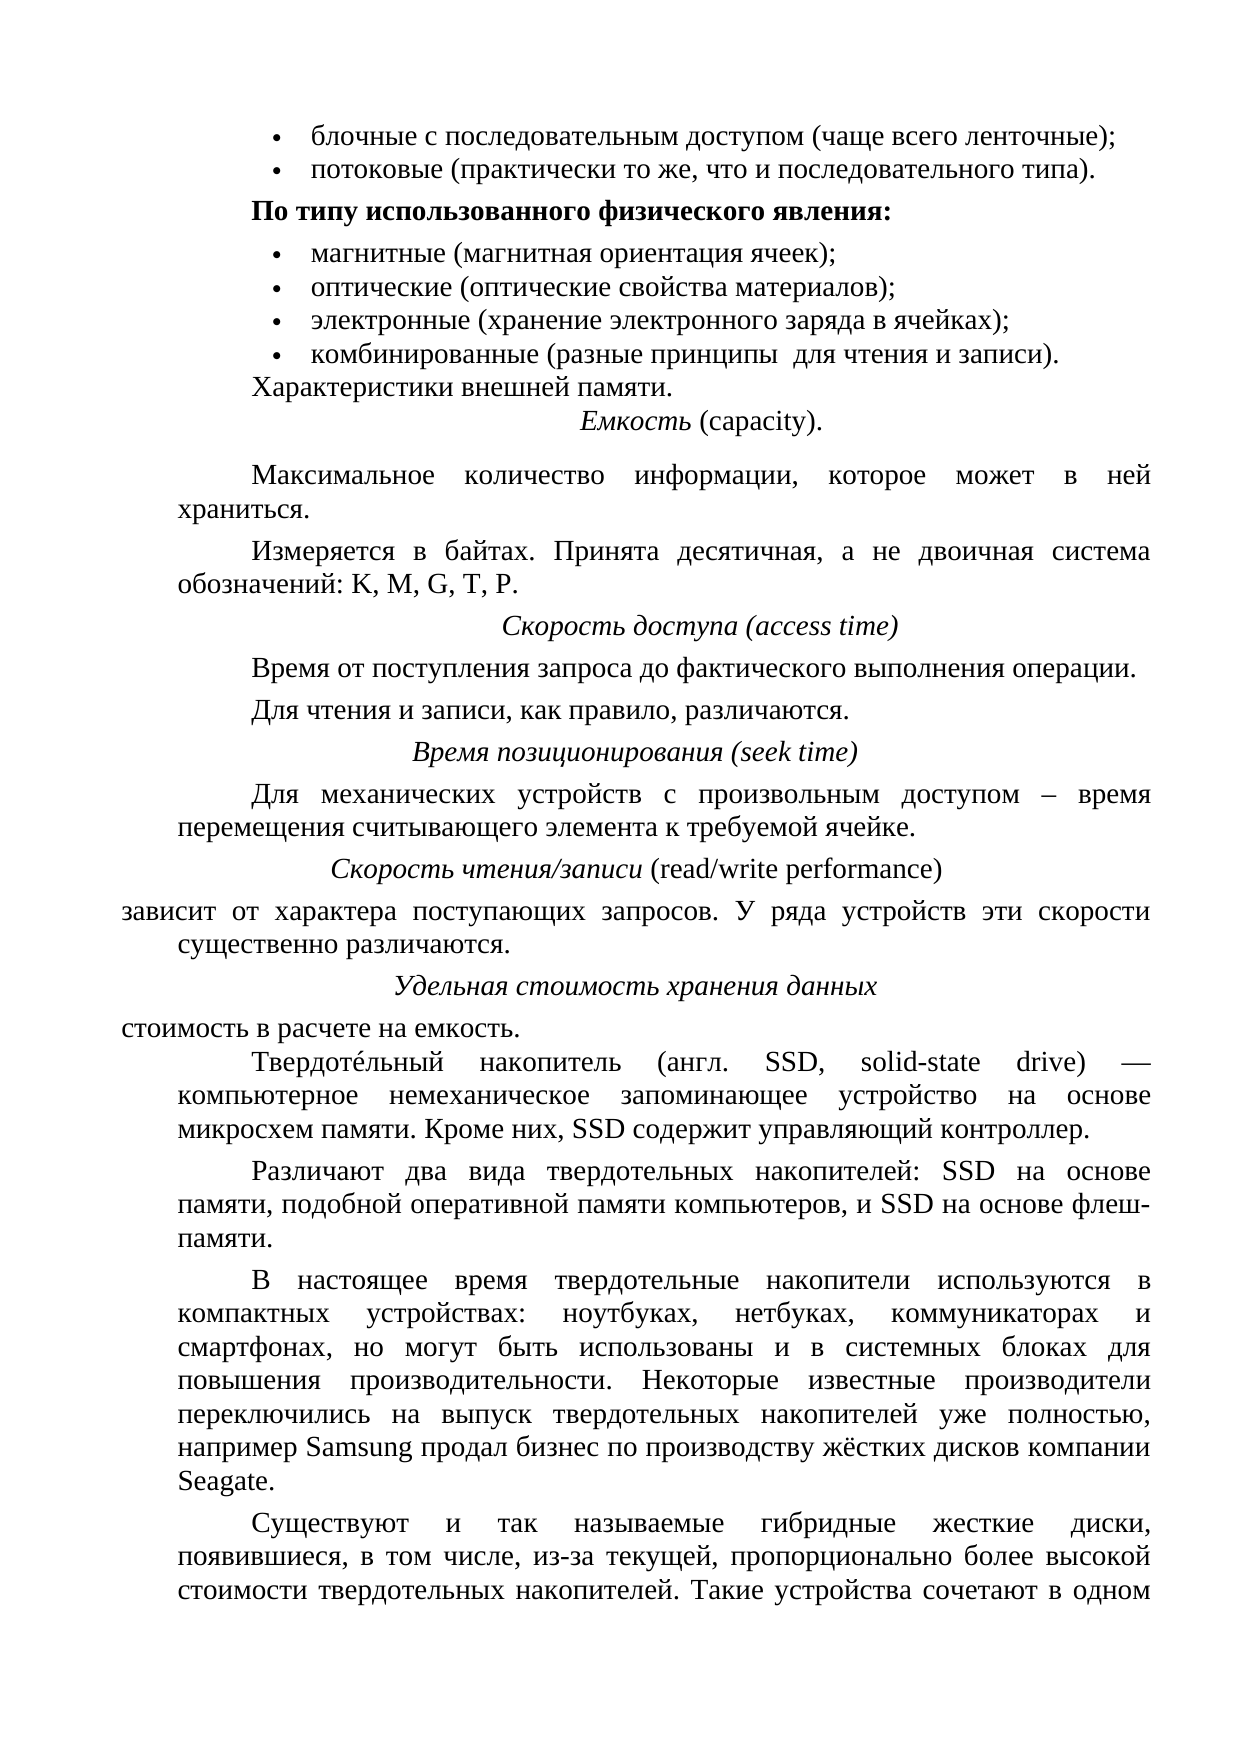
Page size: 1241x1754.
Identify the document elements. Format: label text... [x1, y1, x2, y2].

text По типу использованного физического явления: [177, 193, 1152, 227]
text Измеряется в байтах. Принята десятичная, а не двоичная система обозначений: K, M, G, T, P. [177, 533, 1152, 600]
text Емкость (capacity). [177, 403, 1152, 437]
list оптические (оптические свойства материалов); [273, 269, 1152, 302]
text В настоящее время твердотельные накопители используются в компактных устройствах: ноутбуках, нетбуках, коммуникаторах и смартфонах, но могут быть использованы и в системных блоках для повышения производительности. Некоторые известные производители переключились на выпуск твердотельных накопителей уже полностью, например Samsung продал бизнес по производству жёстких дисков компании Seagate. [177, 1262, 1152, 1497]
list магнитные (магнитная ориентация ячеек); [273, 235, 1152, 269]
text Характеристики внешней памяти. [177, 369, 1152, 403]
text Различают два вида твердотельных накопителей: SSD на основе памяти, подобной оперативной памяти компьютеров, и SSD на основе флеш-памяти. [177, 1153, 1152, 1253]
text Максимальное количество информации, которое может в ней храниться. [177, 457, 1152, 524]
text Время от поступления запроса до фактического выполнения операции. [177, 650, 1152, 684]
list блочные с последовательным доступом (чаще всего ленточные); [273, 118, 1152, 152]
text Для чтения и записи, как правило, различаются. [177, 692, 1152, 726]
text зависит от характера поступающих запросов. У ряда устройств эти скорости существенно различаются. [121, 893, 1152, 960]
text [177, 1505, 1152, 1606]
list электронные (хранение электронного заряда в ячейках); [273, 302, 1152, 336]
text стоимость в расчете на емкость. [121, 1010, 1152, 1044]
text Твердотéльный накопитель (англ. SSD, solid-state drive) — компьютерное немеханическое запоминающее устройство на основе микросхем памяти. Кроме них, SSD содержит управляющий контроллер. [177, 1044, 1152, 1144]
text Для механических устройств с произвольным доступом – время перемещения считывающего элемента к требуемой ячейке. [177, 776, 1152, 843]
text Удельная стоимость хранения данных [121, 968, 1152, 1002]
text Скорость чтения/записи (read/write performance) [121, 851, 1152, 885]
list комбинированные (разные принципы для чтения и записи). [273, 336, 1152, 369]
list потоковые (практически то же, что и последовательного типа). [273, 152, 1152, 185]
text Время позиционирования (seek time) [121, 734, 1152, 767]
text Скорость доступа (access time) [177, 608, 1152, 642]
